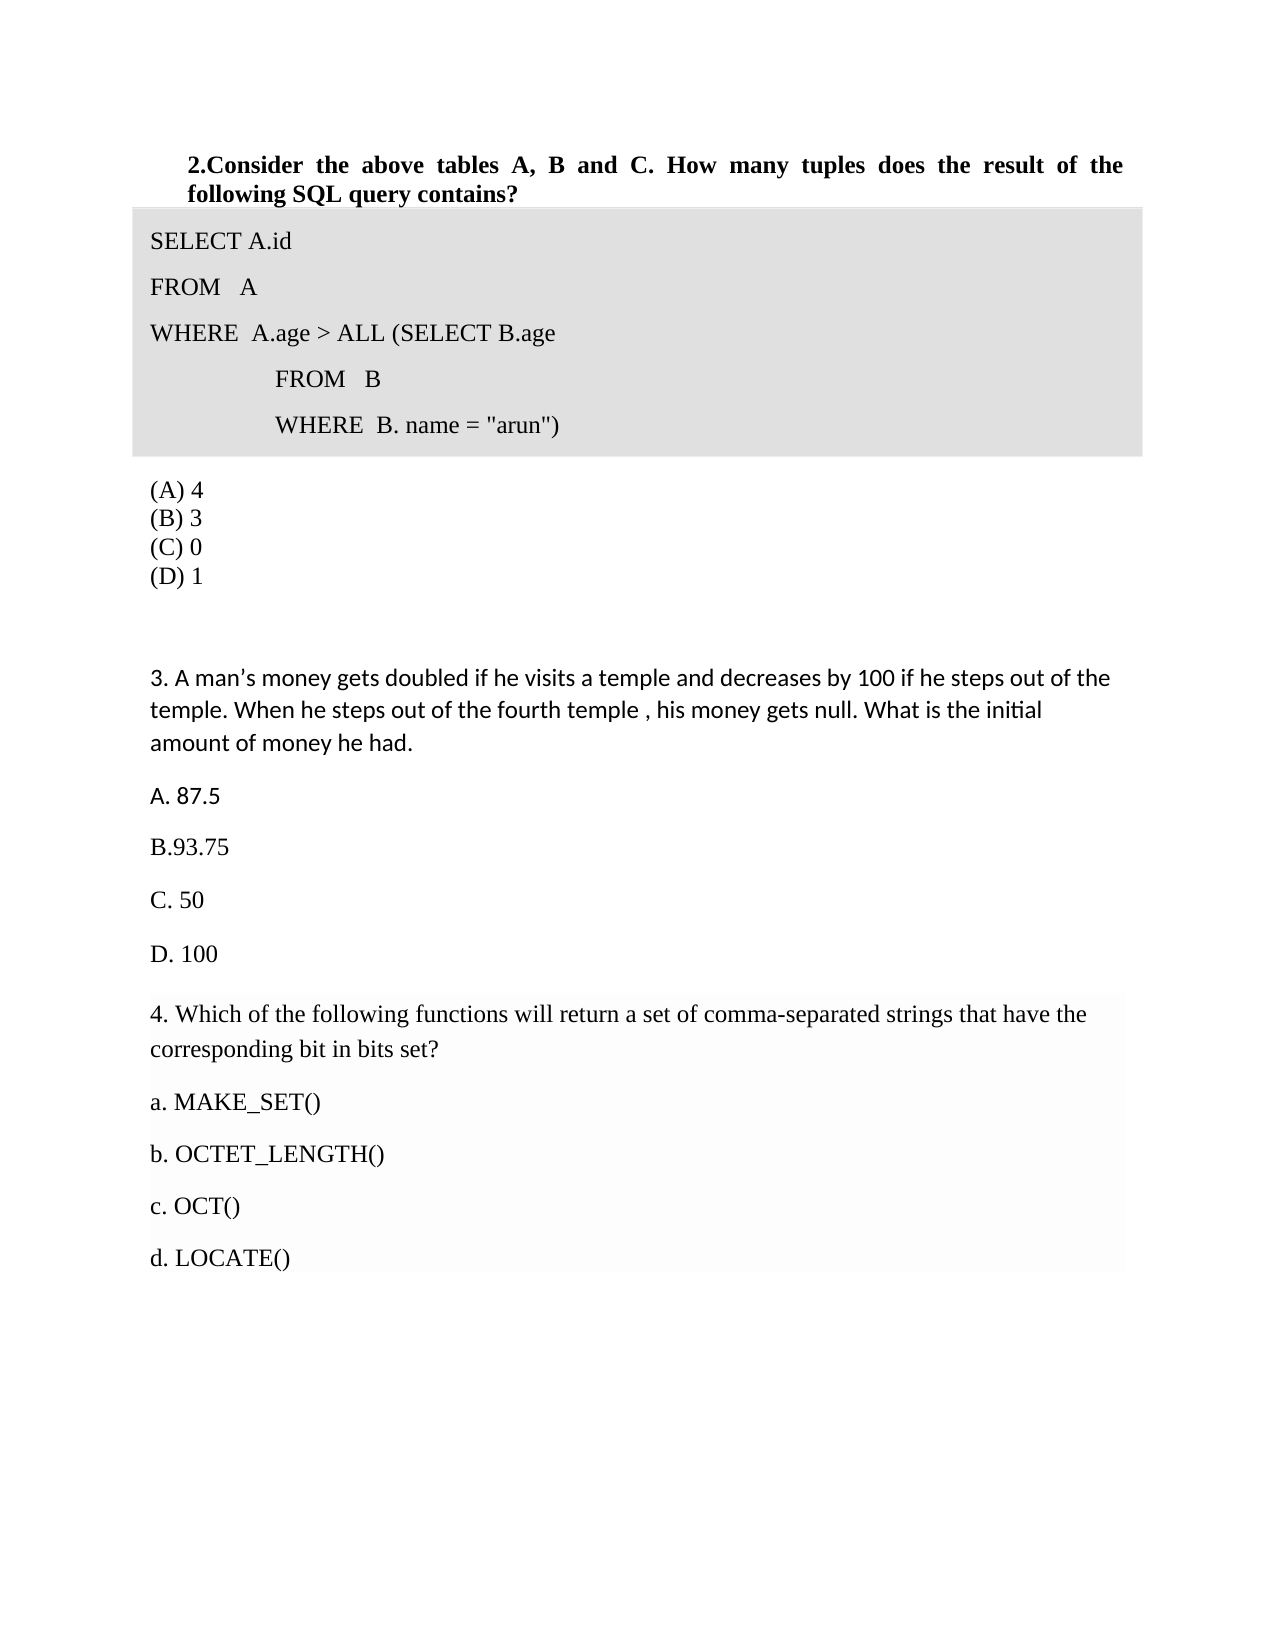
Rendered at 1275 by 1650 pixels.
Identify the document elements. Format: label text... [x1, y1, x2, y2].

text b. OCTET_LENGTH() [150, 1133, 1125, 1168]
text 3. A man’s money gets doubled if he visits a temple and decreases by 100 if he steps out of the temple. When he steps out of the fourth temple , his money gets null. What is the initial amount of money he had. [150, 660, 1125, 758]
text d. LOCATE() [150, 1237, 1125, 1272]
text C. 50 [150, 886, 1125, 914]
text c. OCT() [150, 1185, 1125, 1220]
text FROM B [133, 346, 1142, 392]
text 2.Consider the above tables A, B and C. How many tuples does the result of the following SQL query contains? [187, 150, 1125, 207]
text WHERE A.age > ALL (SELECT B.age [133, 300, 1142, 346]
text D. 100 [150, 939, 1125, 968]
text a. MAKE_SET() [150, 1081, 1125, 1115]
text A. 87.5 [150, 778, 1125, 811]
text WHERE B. name = "arun") [133, 392, 1142, 456]
text SELECT A.id [133, 209, 1142, 254]
text (A) 4 (B) 3 (C) 0 (D) 1 [150, 475, 1125, 590]
text 4. Which of the following functions will return a set of comma-separated strings that have the corresponding bit in bits set? [150, 993, 1125, 1063]
text B.93.75 [150, 832, 1125, 861]
text FROM A [133, 254, 1142, 300]
